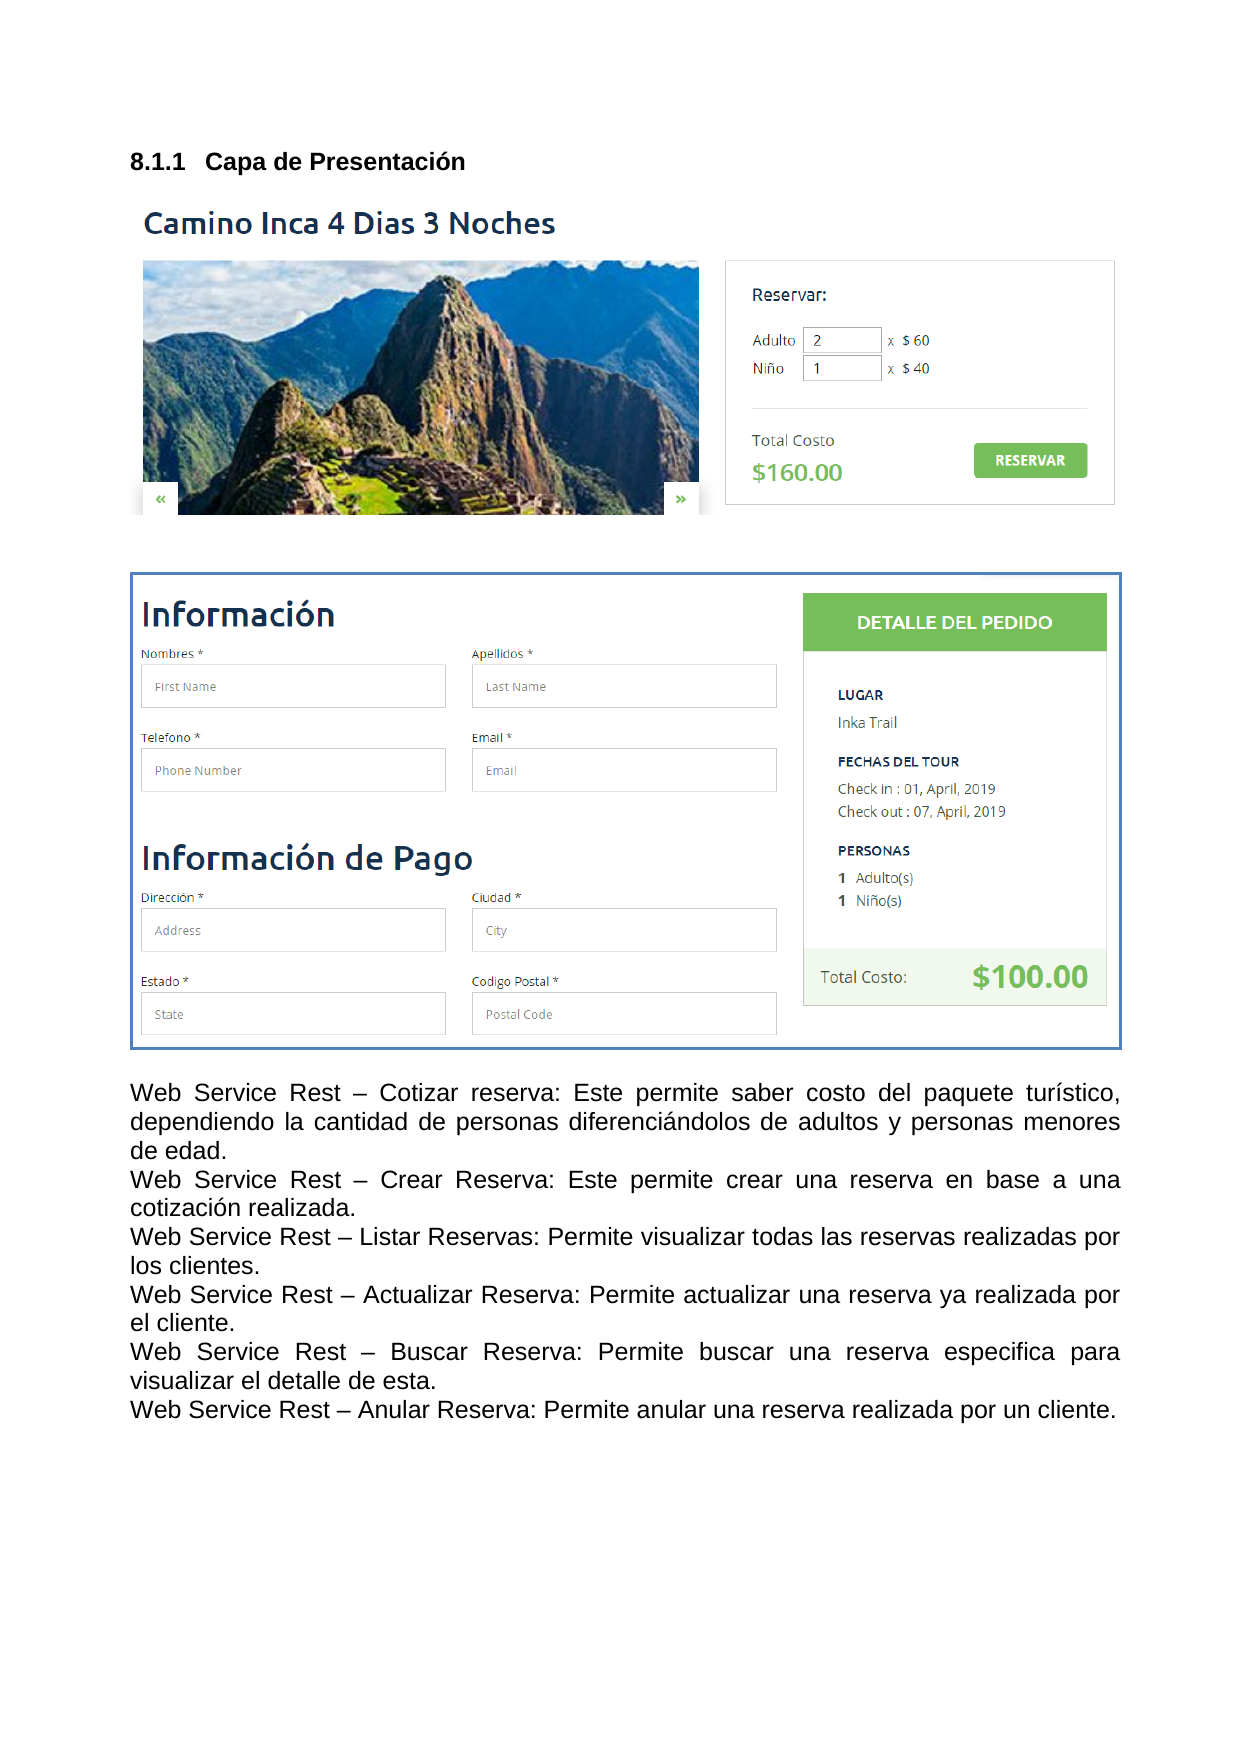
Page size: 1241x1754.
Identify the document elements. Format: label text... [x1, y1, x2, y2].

picture [129, 204, 1123, 515]
subtitle Capa de Presentación [130, 147, 1122, 176]
text Web Service Rest – Cotizar reserva: Este permite saber costo del paquete turístico, dependiendo la cantidad de personas diferenciándolos de adultos y personas menores de edad. [130, 1078, 1122, 1165]
text Web Service Rest – Listar Reservas: Permite visualizar todas las reservas realizadas por los clientes. [130, 1222, 1122, 1280]
text Web Service Rest – Actualizar Reserva: Permite actualizar una reserva ya realizada por el cliente. [130, 1280, 1122, 1337]
text Web Service Rest – Anular Reserva: Permite anular una reserva realizada por un cliente. [130, 1395, 1122, 1423]
text Web Service Rest – Crear Reserva: Este permite crear una reserva en base a una cotización realizada. [130, 1165, 1122, 1222]
text Web Service Rest – Buscar Reserva: Permite buscar una reserva especifica para visualizar el detalle de esta. [130, 1337, 1122, 1395]
picture [133, 575, 1119, 1047]
